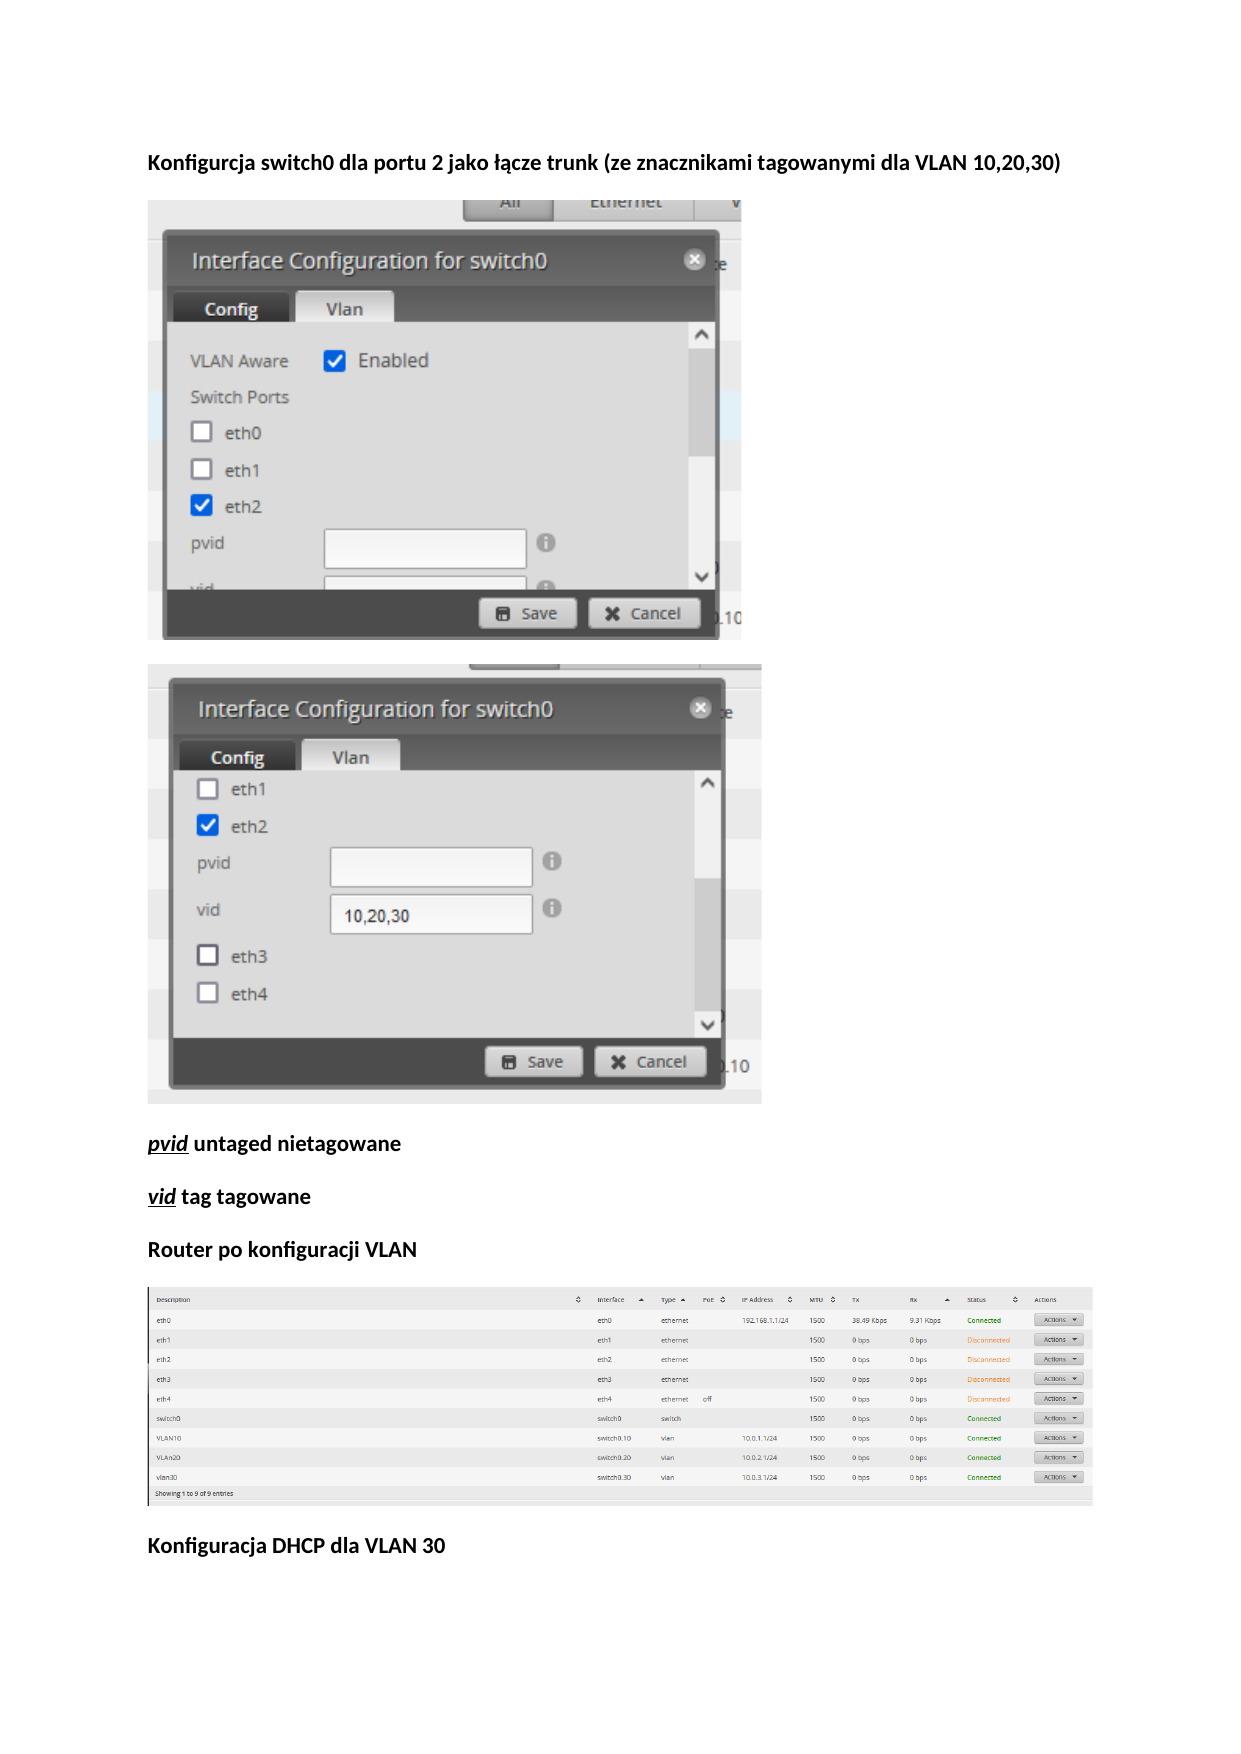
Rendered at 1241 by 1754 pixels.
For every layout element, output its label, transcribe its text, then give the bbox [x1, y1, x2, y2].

picture [147, 664, 762, 1104]
text Konfiguracja DHCP dla VLAN 30 [148, 1531, 1093, 1559]
text vid tag tagowane [148, 1182, 1093, 1210]
picture [147, 200, 742, 640]
text Router po konfiguracji VLAN [148, 1235, 1093, 1263]
picture [147, 1287, 1093, 1506]
text pvid untaged nietagowane [148, 1129, 1093, 1157]
text Konfigurcja switch0 dla portu 2 jako łącze trunk (ze znacznikami tagowanymi dla VLAN 10,20,30) [148, 148, 1093, 176]
